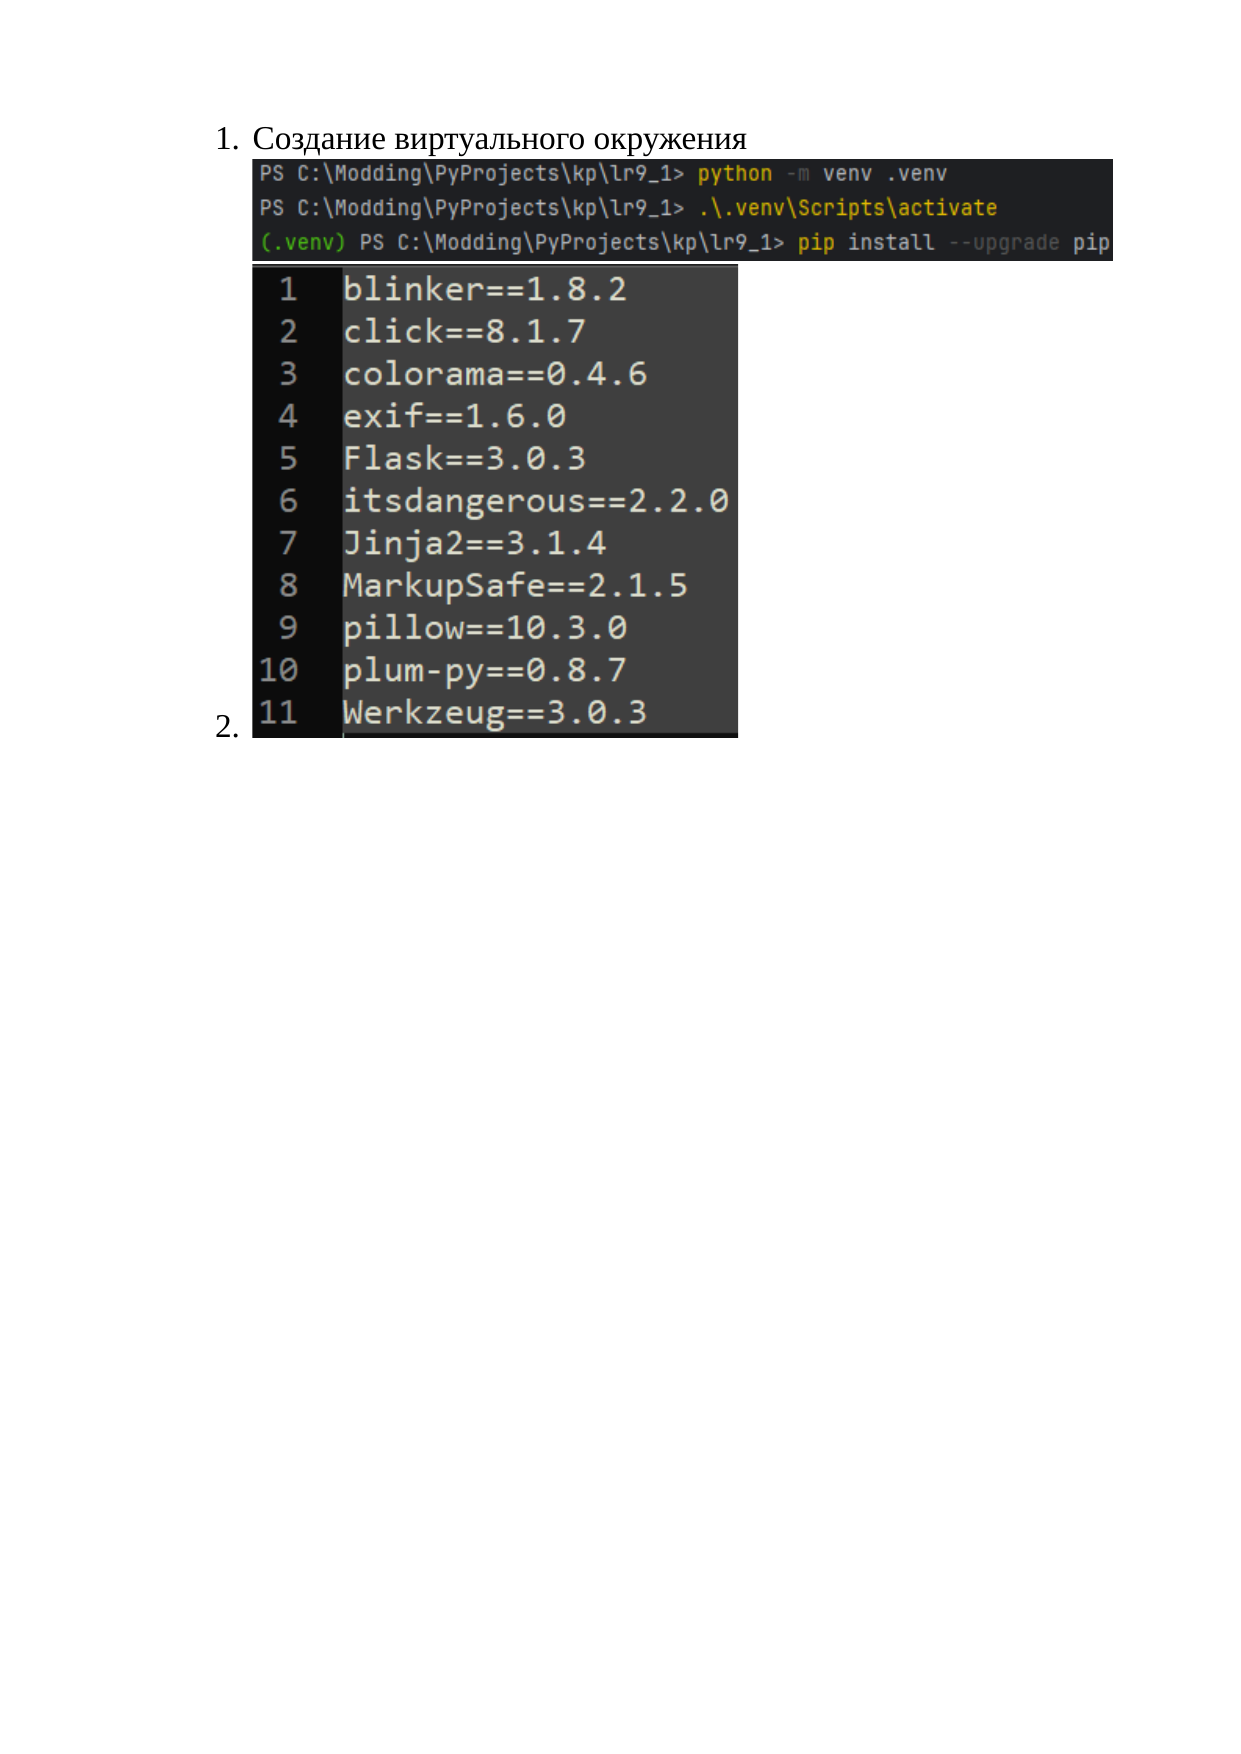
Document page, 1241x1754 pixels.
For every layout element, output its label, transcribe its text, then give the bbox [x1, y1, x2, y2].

picture [252, 264, 739, 738]
picture [252, 159, 1113, 261]
